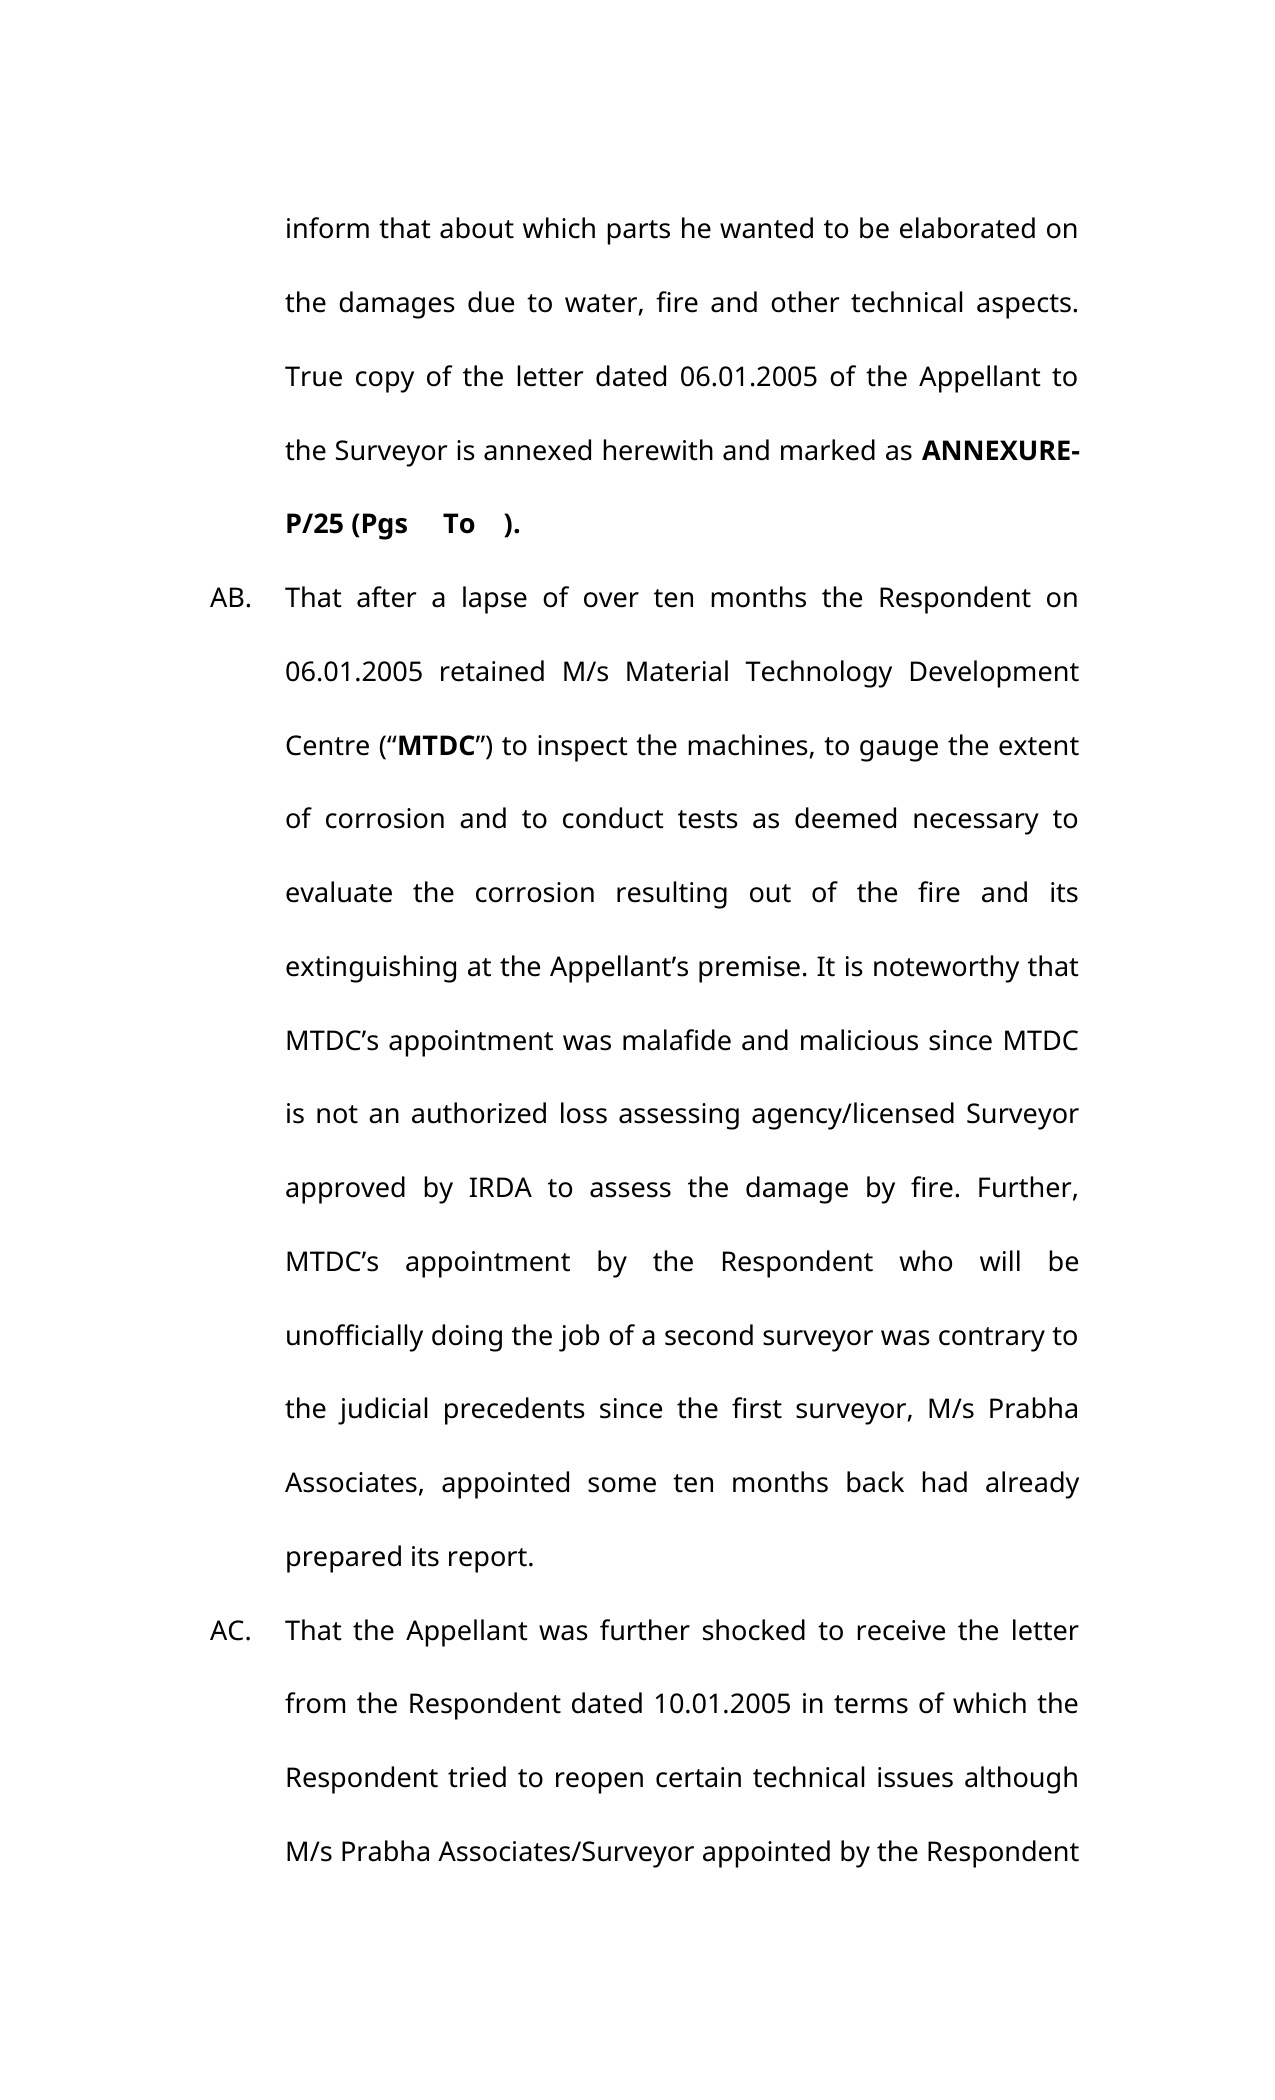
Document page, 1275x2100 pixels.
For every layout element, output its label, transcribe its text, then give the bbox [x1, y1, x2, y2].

text AB. That after a lapse of over ten months the Respondent on 06.01.2005 retained M/s Material Technology Development Centre (“MTDC”) to inspect the machines, to gauge the extent of corrosion and to conduct tests as deemed necessary to evaluate the corrosion resulting out of the fire and its extinguishing at the Appellant’s premise. It is noteworthy that MTDC’s appointment was malafide and malicious since MTDC is not an authorized loss assessing agency/licensed Surveyor approved by IRDA to assess the damage by fire. Further, MTDC’s appointment by the Respondent who will be unofficially doing the job of a second surveyor was contrary to the judicial precedents since the first surveyor, M/s Prabha Associates, appointed some ten months back had already prepared its report. [210, 579, 1080, 1574]
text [210, 1611, 1080, 1869]
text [210, 210, 1080, 542]
